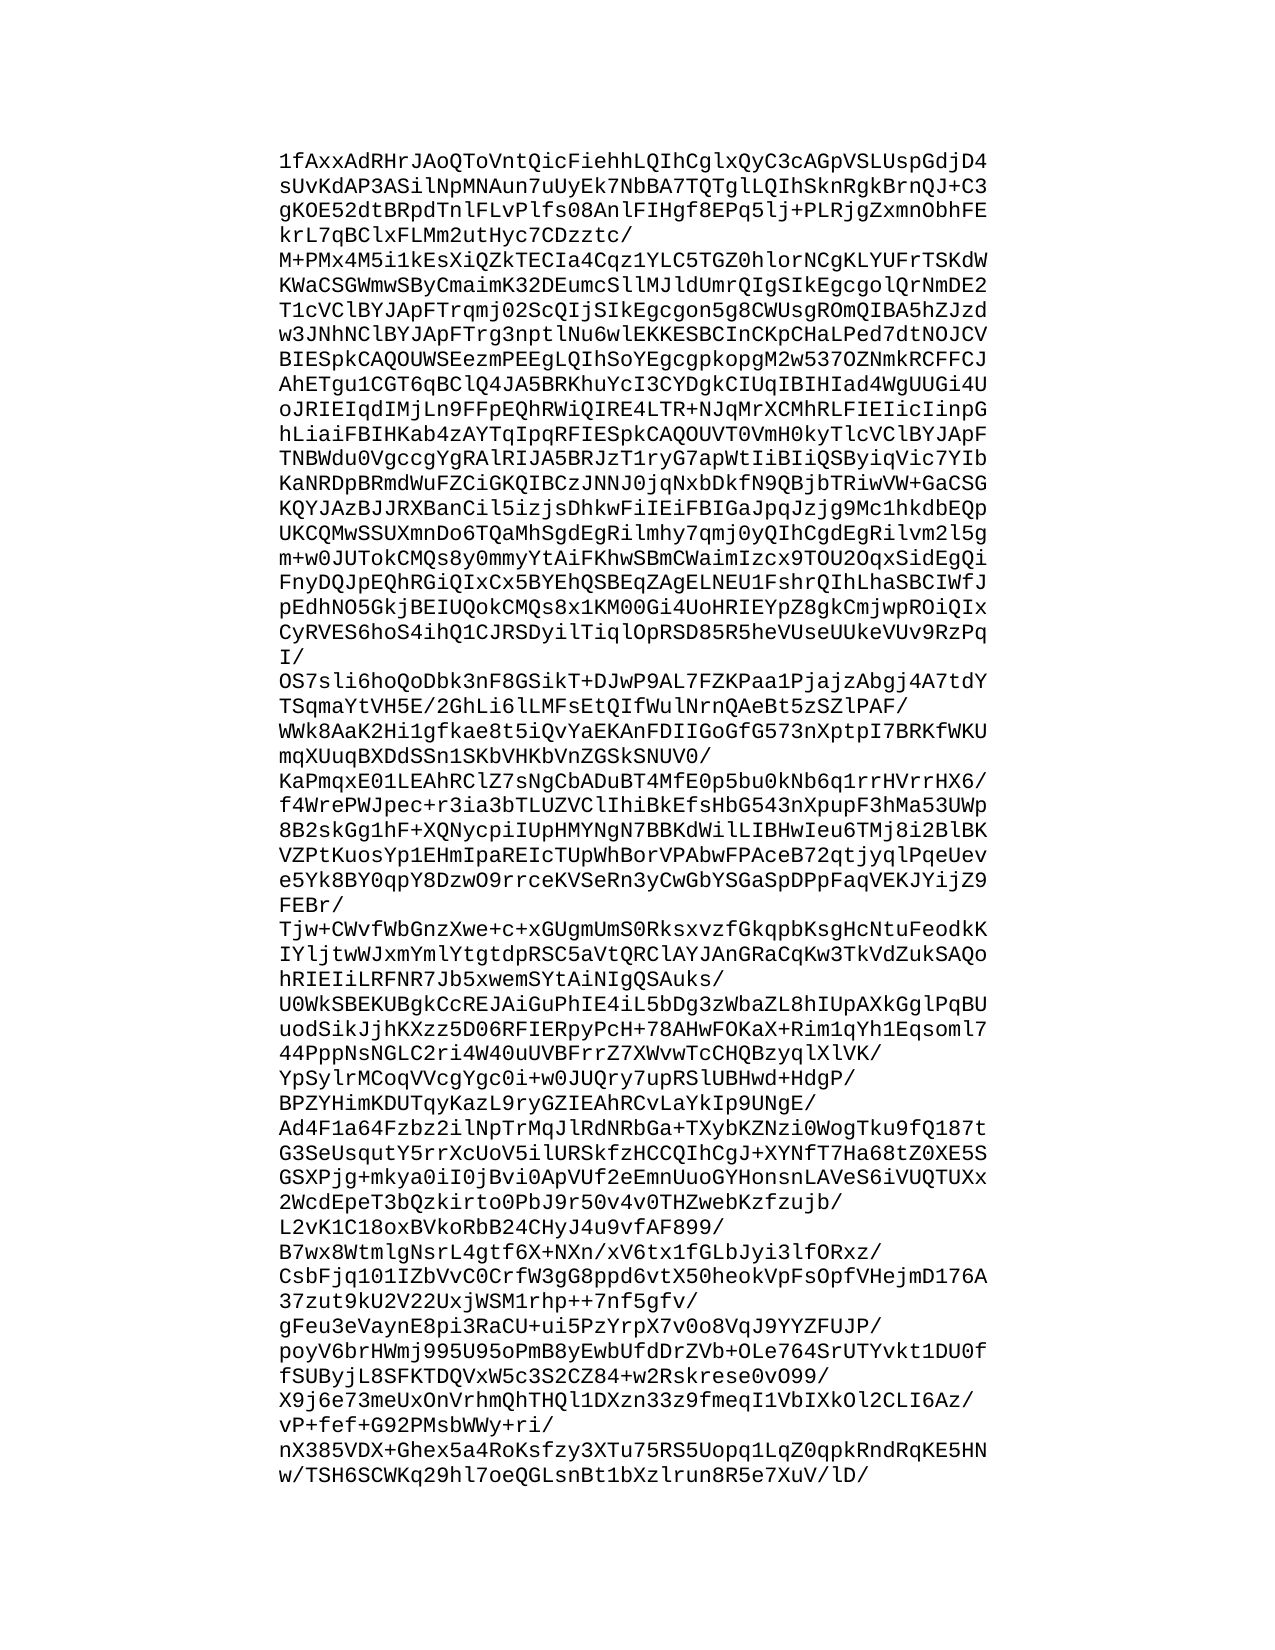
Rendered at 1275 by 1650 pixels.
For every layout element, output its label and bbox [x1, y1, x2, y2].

text [278, 150, 996, 1489]
